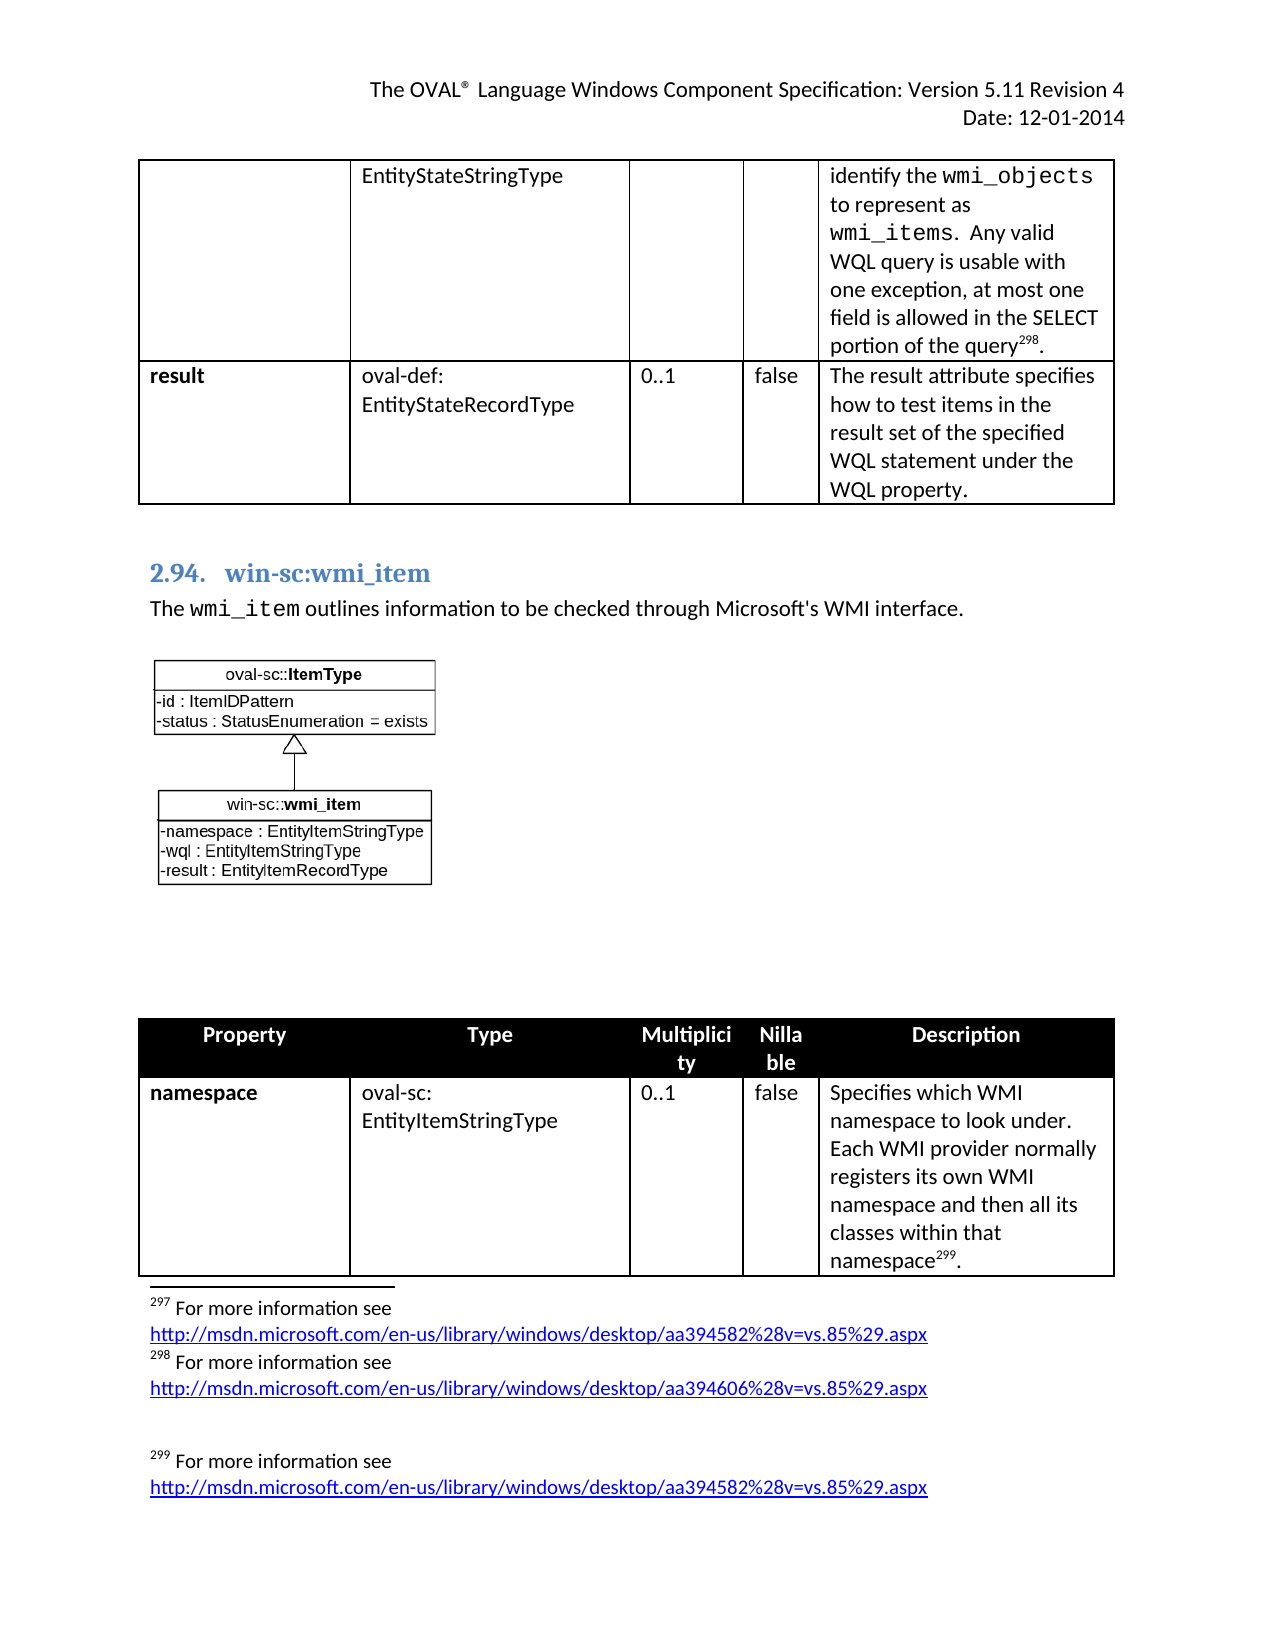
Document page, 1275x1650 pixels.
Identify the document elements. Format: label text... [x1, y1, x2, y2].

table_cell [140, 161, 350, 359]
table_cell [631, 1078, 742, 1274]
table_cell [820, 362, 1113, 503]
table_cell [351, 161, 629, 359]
subtitle win-sc:wmi_item [150, 558, 1125, 589]
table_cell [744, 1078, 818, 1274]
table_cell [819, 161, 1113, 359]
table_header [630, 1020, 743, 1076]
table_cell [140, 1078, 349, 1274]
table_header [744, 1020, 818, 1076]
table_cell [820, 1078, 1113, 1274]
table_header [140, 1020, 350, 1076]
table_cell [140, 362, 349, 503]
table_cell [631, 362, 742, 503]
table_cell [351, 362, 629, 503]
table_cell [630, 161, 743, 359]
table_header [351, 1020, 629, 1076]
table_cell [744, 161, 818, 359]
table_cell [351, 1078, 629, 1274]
text The wmi_item outlines information to be checked through Microsoft's WMI interface. [150, 594, 1125, 623]
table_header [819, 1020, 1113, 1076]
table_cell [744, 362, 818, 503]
